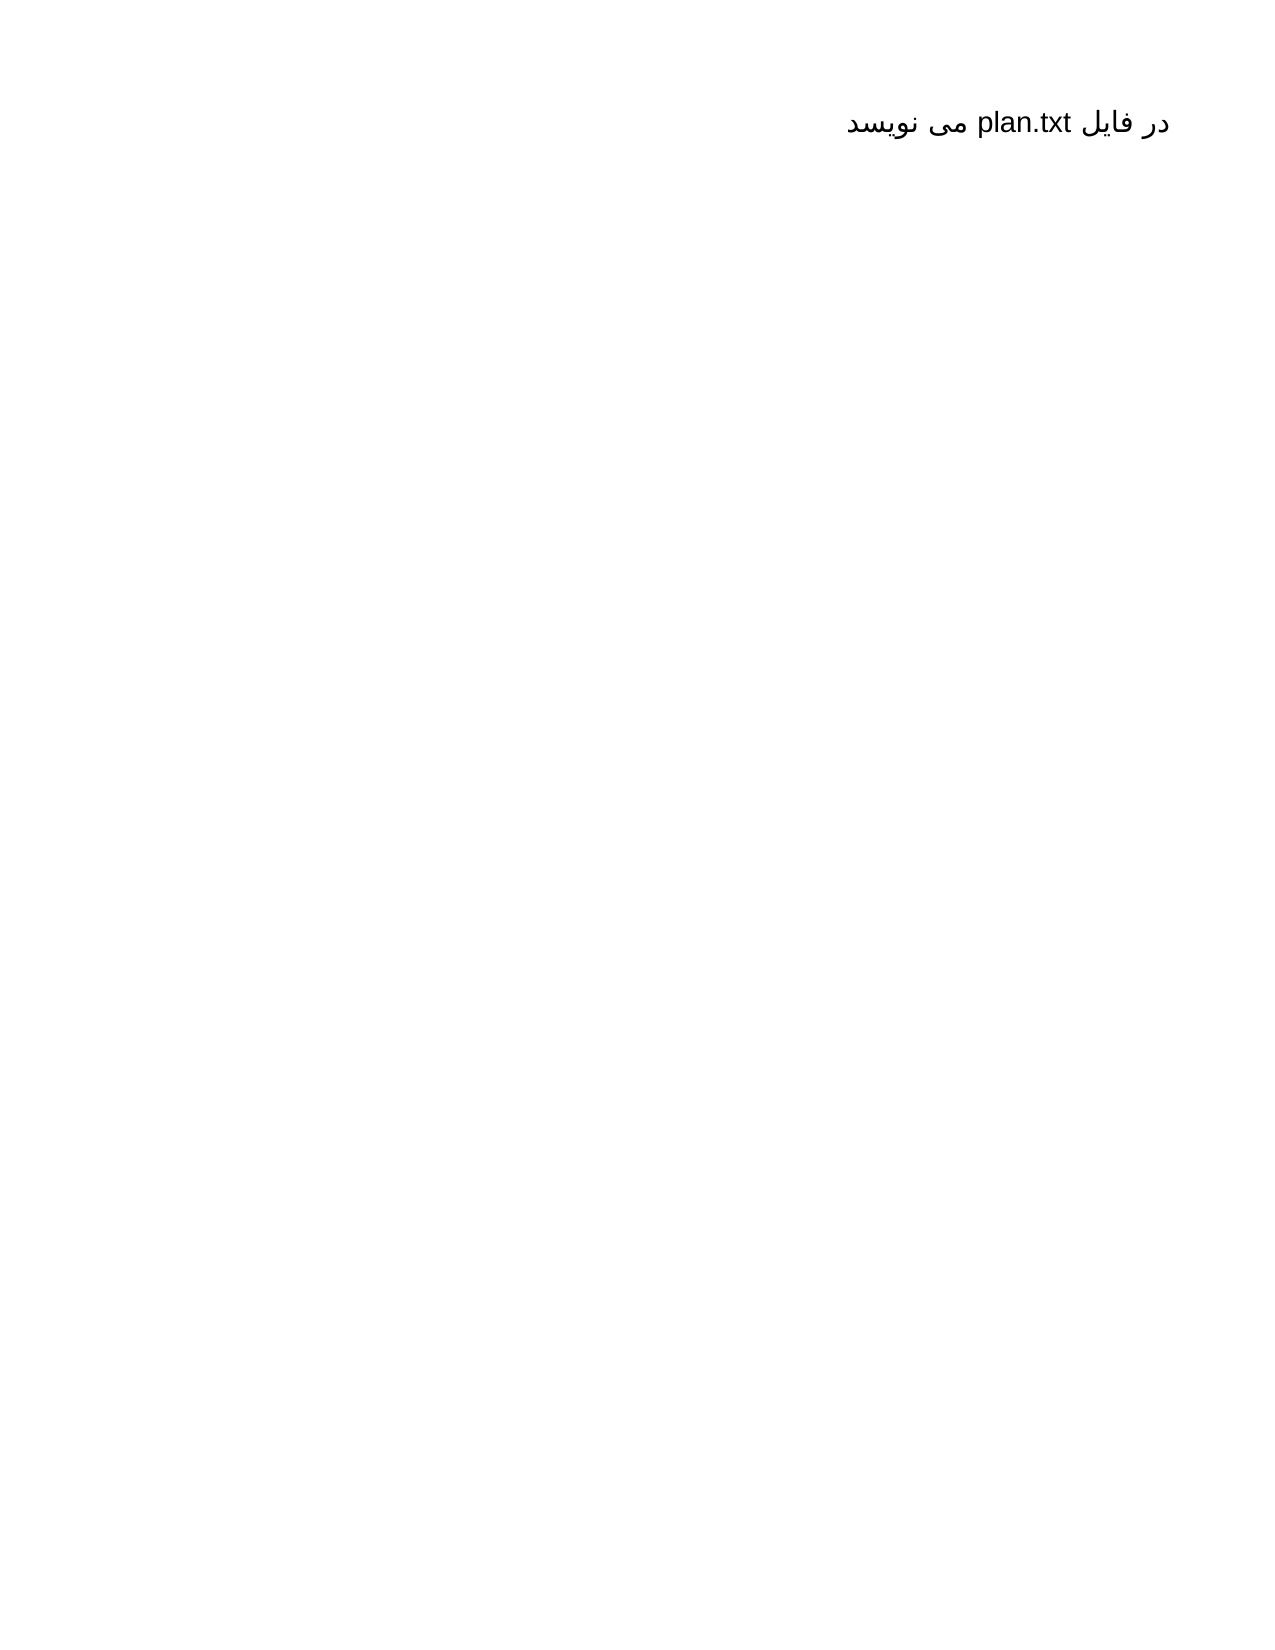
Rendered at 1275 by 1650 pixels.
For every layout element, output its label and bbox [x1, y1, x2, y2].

text [105, 105, 1170, 201]
